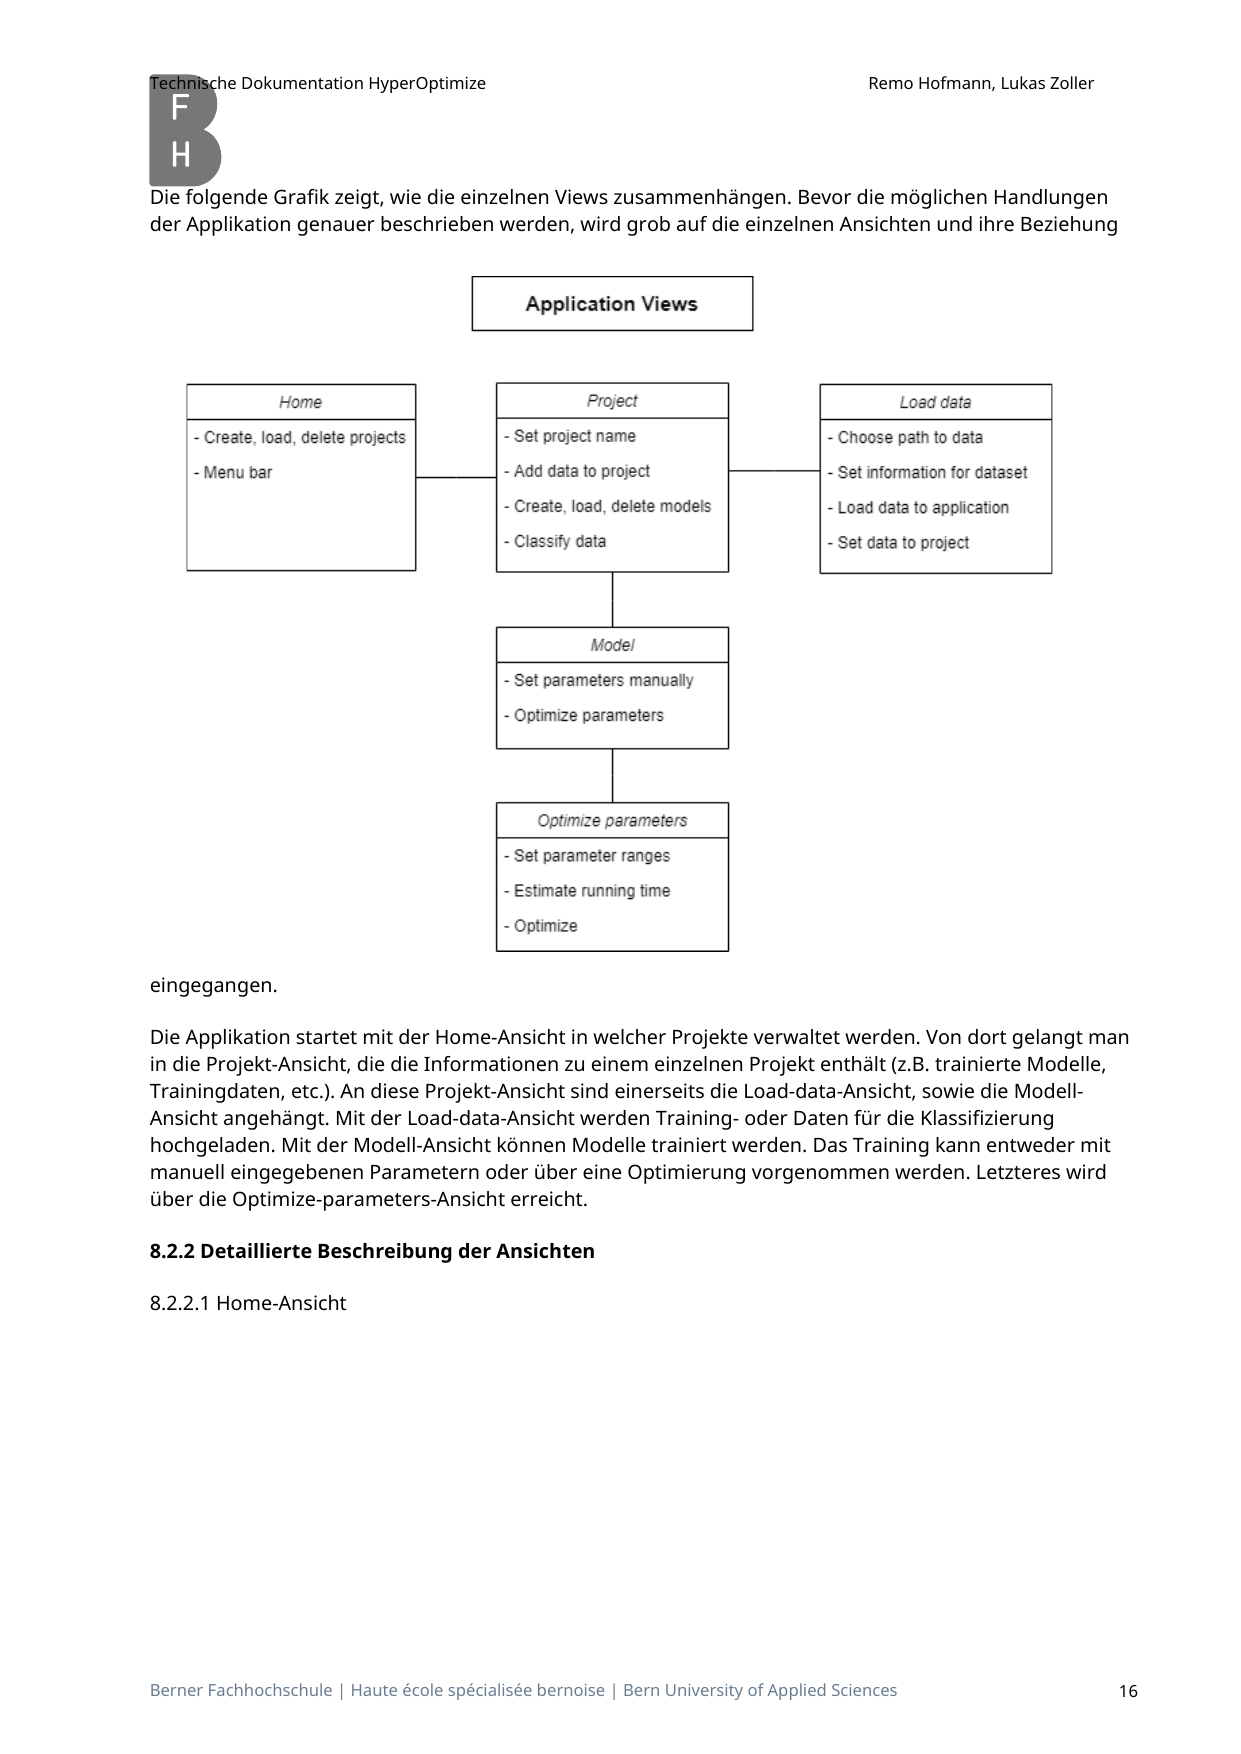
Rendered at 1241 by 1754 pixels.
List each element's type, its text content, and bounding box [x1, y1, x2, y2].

text Die folgende Grafik zeigt, wie die einzelnen Views zusammenhängen. Bevor die möglichen Handlungen der Applikation genauer beschrieben werden, wird grob auf die einzelnen Ansichten und ihre Beziehung eingegangen. [149, 183, 1136, 268]
text Die folgende Grafik zeigt, wie die einzelnen Views zusammenhängen. Bevor die möglichen Handlungen der Applikation genauer beschrieben werden, wird grob auf die einzelnen Ansichten und ihre Beziehung eingegangen. [149, 964, 1136, 998]
subtitle Detaillierte Beschreibung der Ansichten [149, 1237, 1136, 1264]
text Die Applikation startet mit der Home-Ansicht in welcher Projekte verwaltet werden. Von dort gelangt man in die Projekt-Ansicht, die die Informationen zu einem einzelnen Projekt enthält (z.B. trainierte Modelle, Trainingdaten, etc.). An diese Projekt-Ansicht sind einerseits die Load-data-Ansicht, sowie die Modell-Ansicht angehängt. Mit der Load-data-Ansicht werden Training- oder Daten für die Klassifizierung hochgeladen. Mit der Modell-Ansicht können Modelle trainiert werden. Das Training kann entweder mit manuell eingegebenen Parametern oder über eine Optimierung vorgenommen werden. Letzteres wird über die Optimize-parameters-Ansicht erreicht. [149, 1023, 1136, 1212]
subtitle Home-Ansicht [149, 1289, 1136, 1316]
picture [186, 276, 1053, 952]
